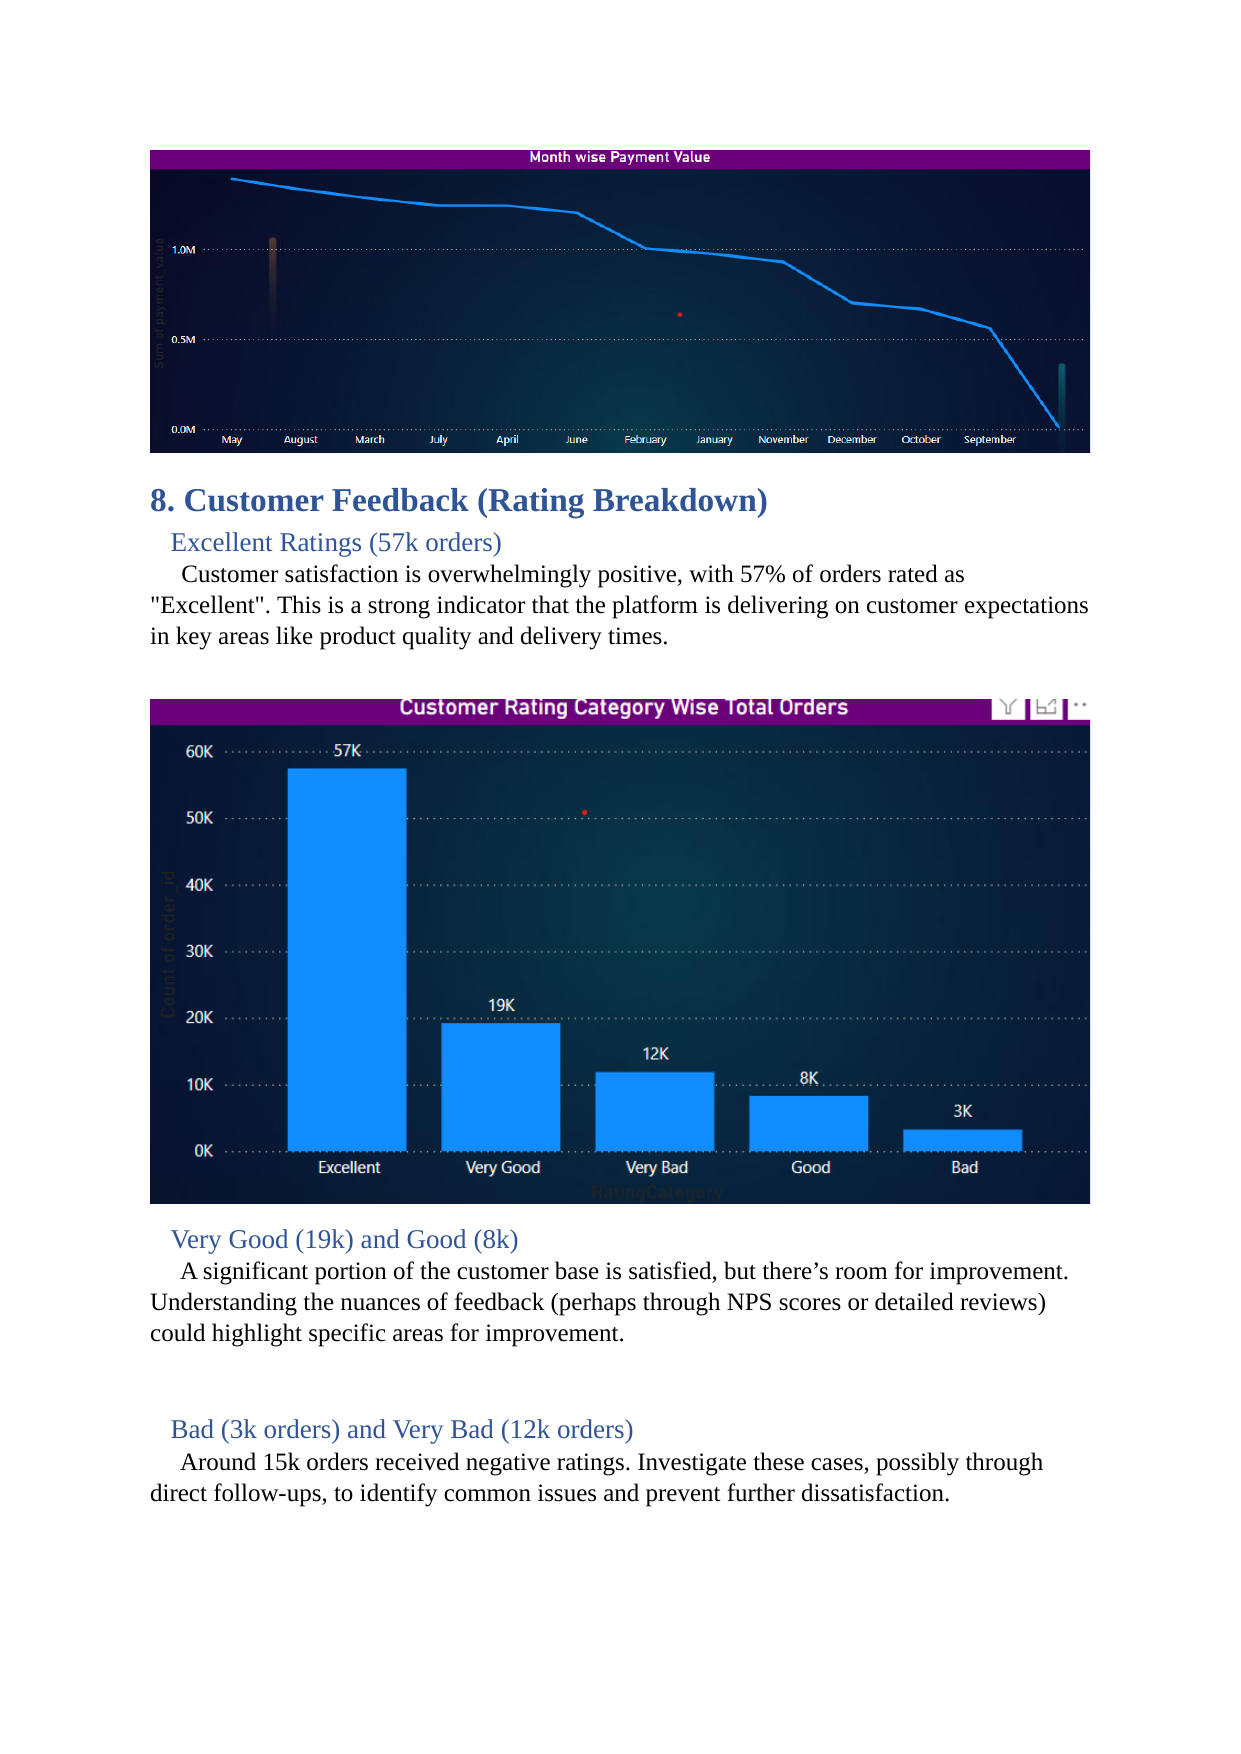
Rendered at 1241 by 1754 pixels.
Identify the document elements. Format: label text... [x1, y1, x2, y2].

picture [150, 150, 1091, 453]
text A significant portion of the customer base is satisfied, but there’s room for improvement. Understanding the nuances of feedback (perhaps through NPS scores or detailed reviews) could highlight specific areas for improvement. [150, 1256, 1090, 1347]
text Customer satisfaction is overwhelmingly positive, with 57% of orders rated as "Excellent". This is a strong indicator that the platform is delivering on customer expectations in key areas like product quality and delivery times. [150, 559, 1090, 650]
text Around 15k orders received negative ratings. Investigate these cases, possibly through direct follow-ups, to identify common issues and prevent further dissatisfaction. [150, 1447, 1090, 1506]
subtitle Bad (3k orders) and Very Bad (12k orders) [150, 1413, 1090, 1444]
subtitle Very Good (19k) and Good (8k) [150, 1223, 1090, 1254]
subtitle 8. Customer Feedback (Rating Breakdown) [150, 480, 1090, 518]
subtitle Excellent Ratings (57k orders) [150, 526, 1090, 557]
picture [150, 699, 1091, 1204]
